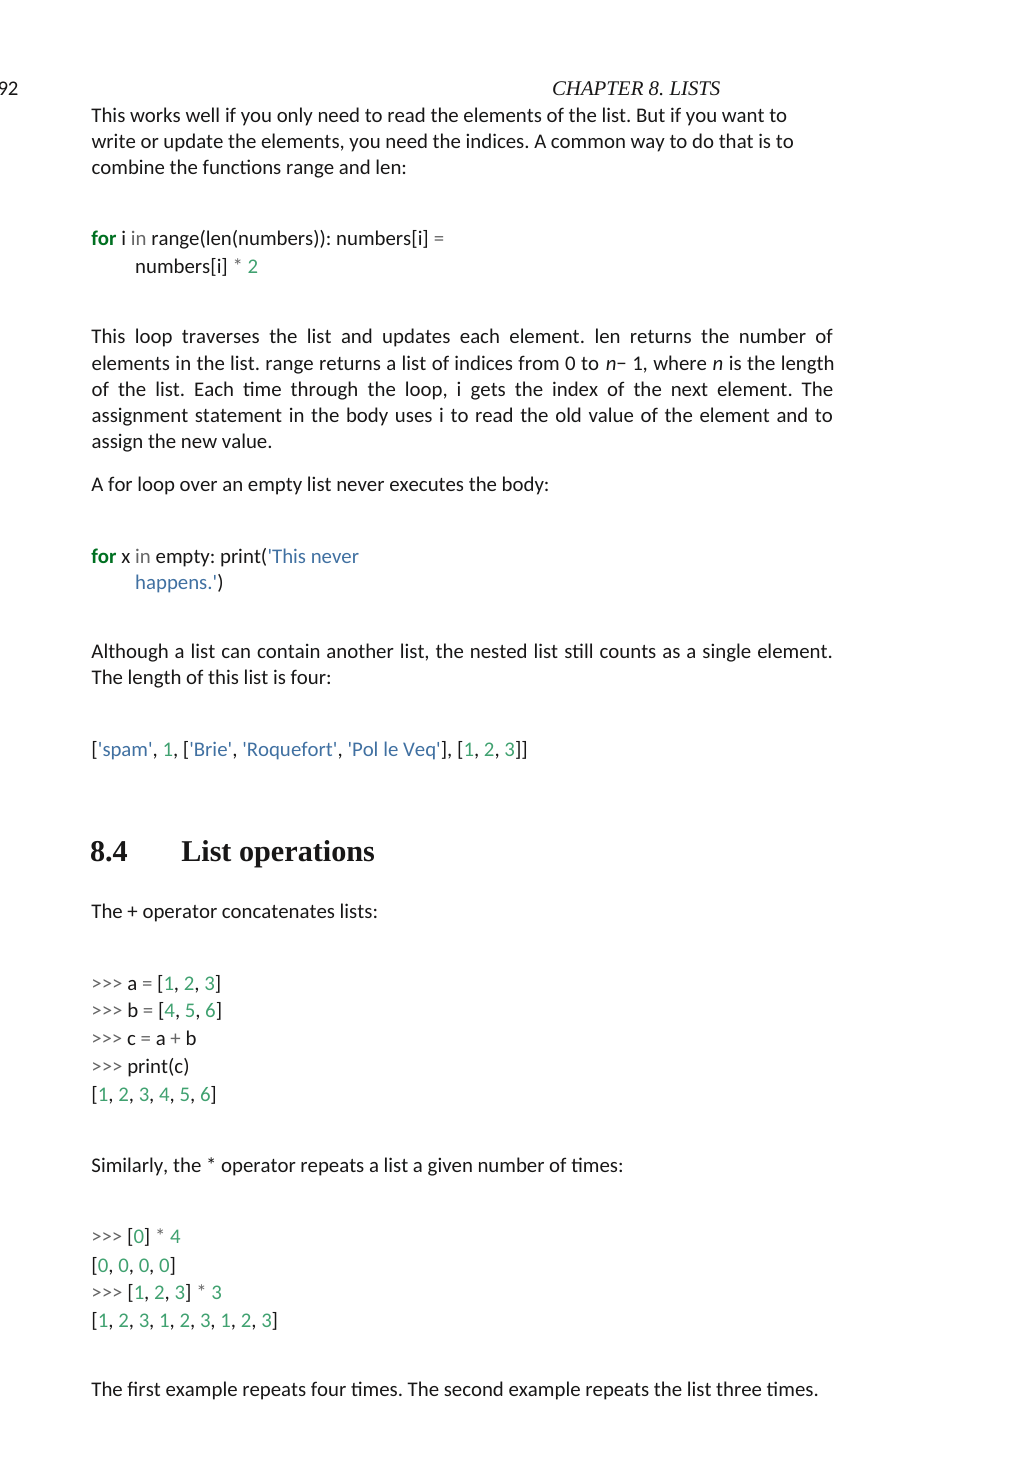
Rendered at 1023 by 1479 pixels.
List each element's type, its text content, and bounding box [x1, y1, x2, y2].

text >>> b = [4, 5, 6] [91, 998, 836, 1023]
text This loop traverses the list and updates each element. len returns the number of elements in the list. range returns a list of indices from 0 to n− 1, where n is the length of the list. Each time through the loop, i gets the index of the next element. The assignment statement in the body uses i to read the old value of the element and to assign the new value. [91, 324, 834, 454]
text ['spam', 1, ['Brie', 'Roquefort', 'Pol le Veq'], [1, 2, 3]] [91, 736, 836, 761]
text for i in range(len(numbers)): numbers[i] = numbers[i] * 2 [91, 226, 519, 278]
text >>> c = a + b [91, 1025, 836, 1051]
text The first example repeats four times. The second example repeats the list three times. [91, 1377, 834, 1402]
text [1, 2, 3, 1, 2, 3, 1, 2, 3] [91, 1307, 836, 1333]
text [1, 2, 3, 4, 5, 6] [91, 1081, 836, 1107]
text Similarly, the * operator repeats a list a given number of times: [91, 1152, 834, 1178]
text Although a list can contain another list, the nested list still counts as a single element. The length of this list is four: [91, 638, 834, 690]
text >>> a = [1, 2, 3] [91, 970, 836, 995]
text >>> [0] * 4 [91, 1223, 836, 1249]
text >>> print(c) [91, 1054, 836, 1079]
text for x in empty: print('This never happens.') [91, 543, 443, 594]
text [0, 0, 0, 0] [91, 1252, 836, 1277]
text The + operator concatenates lists: [91, 898, 834, 924]
text >>> [1, 2, 3] * 3 [91, 1279, 836, 1305]
text This works well if you only need to read the elements of the list. But if you want to write or update the elements, you need the indices. A common way to do that is to combine the functions range and len: [91, 102, 835, 179]
subtitle 8.4 List operations [90, 833, 836, 868]
text A for loop over an empty list never executes the body: [91, 471, 834, 497]
